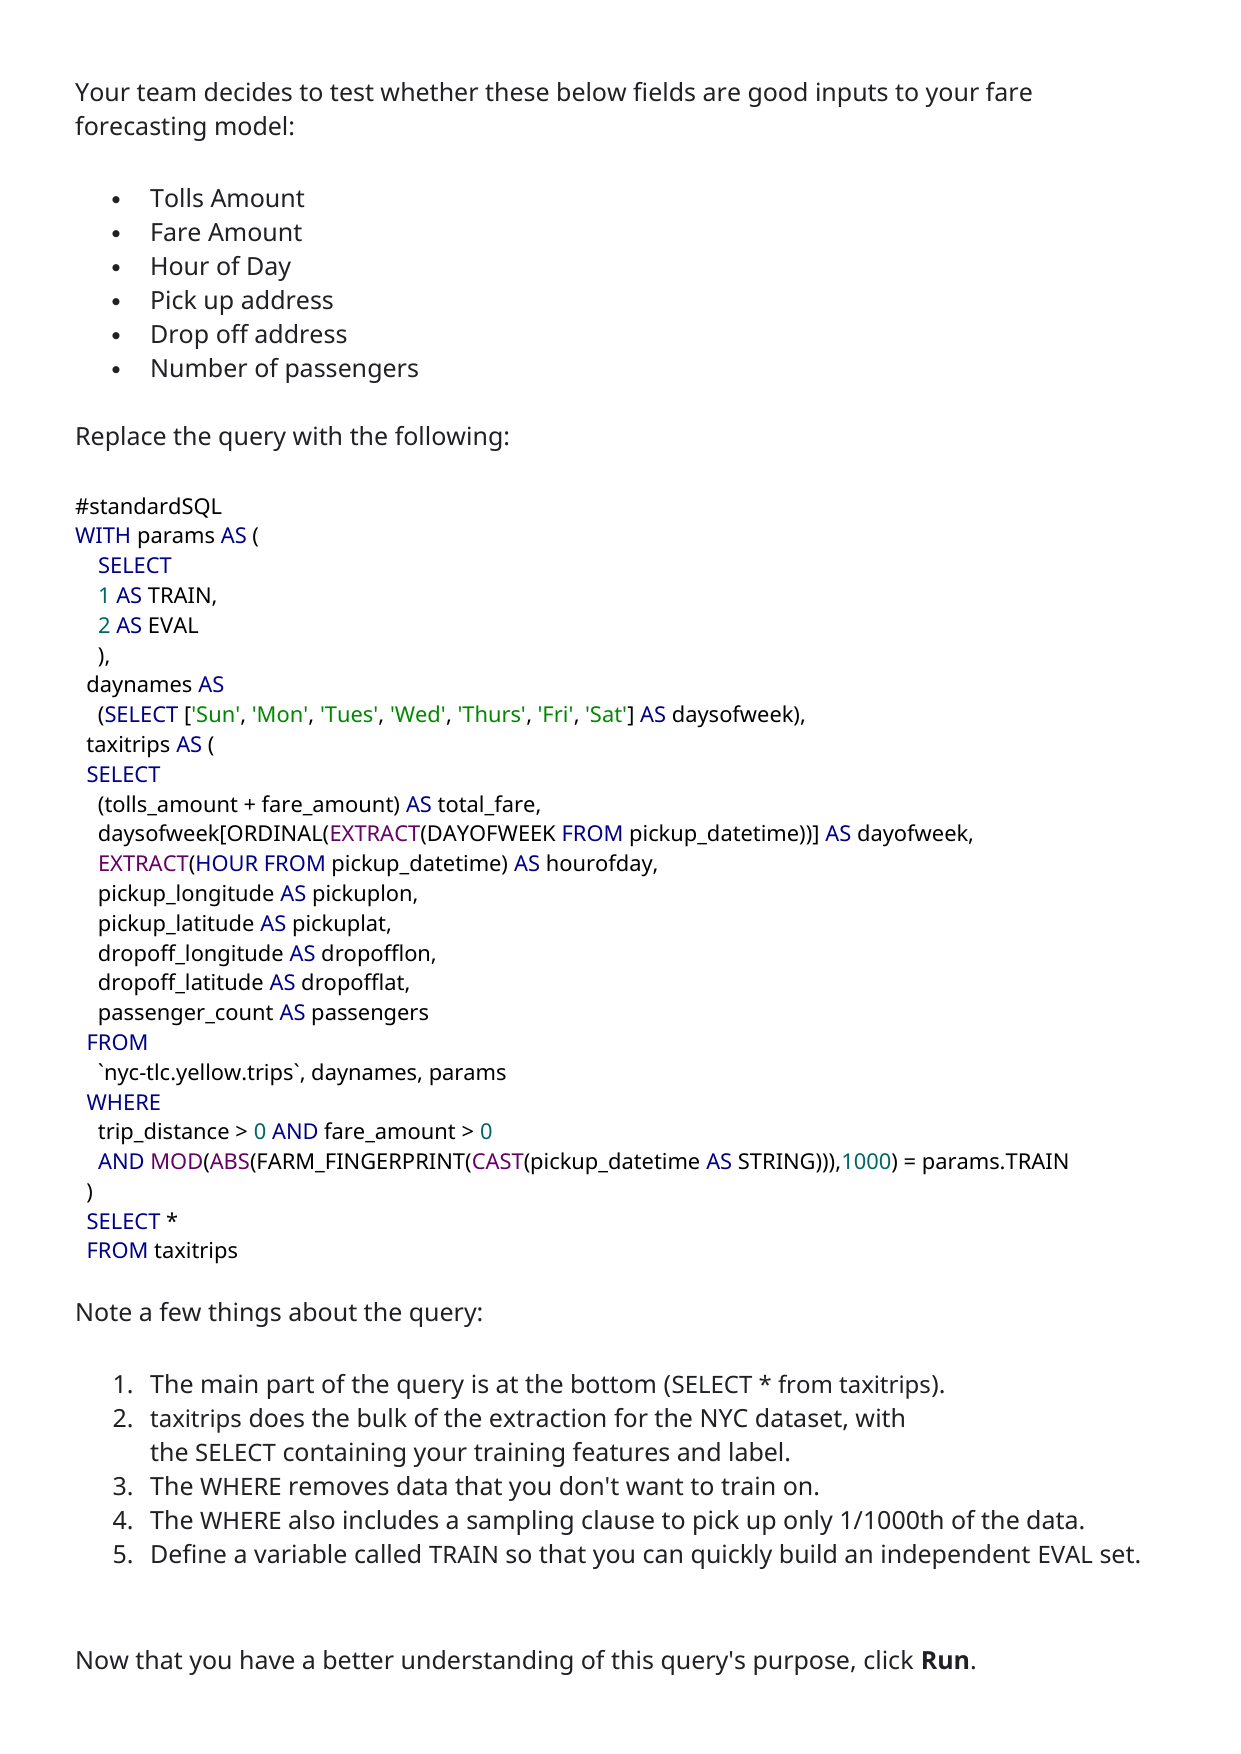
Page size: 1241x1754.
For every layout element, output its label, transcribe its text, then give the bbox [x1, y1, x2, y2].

text Replace the query with the following: [75, 419, 1165, 453]
text daynames AS [75, 669, 1165, 699]
text daysofweek[ORDINAL(EXTRACT(DAYOFWEEK FROM pickup_datetime))] AS dayofweek, [75, 818, 1165, 848]
list Number of passengers [112, 351, 1165, 385]
text ), [75, 639, 1165, 669]
text AND MOD(ABS(FARM_FINGERPRINT(CAST(pickup_datetime AS STRING))),1000) = params.TRAIN [75, 1146, 1165, 1176]
text WITH params AS ( [75, 520, 1165, 550]
text pickup_longitude AS pickuplon, [75, 878, 1165, 908]
list Drop off address [112, 317, 1165, 351]
text FROM taxitrips [75, 1235, 1165, 1265]
list Pick up address [112, 283, 1165, 317]
text ) [75, 1176, 1165, 1206]
text SELECT * [75, 1206, 1165, 1235]
text 1 AS TRAIN, [75, 580, 1165, 610]
text WHERE [75, 1086, 1165, 1116]
text `nyc-tlc.yellow.trips`, daynames, params [75, 1057, 1165, 1086]
text Your team decides to test whether these below fields are good inputs to your fare forecasting model: [75, 75, 1165, 143]
list Tolls Amount [112, 181, 1165, 215]
text Note a few things about the query: [75, 1295, 1165, 1329]
text passenger_count AS passengers [75, 997, 1165, 1027]
text dropoff_latitude AS dropofflat, [75, 967, 1165, 997]
list The WHERE also includes a sampling clause to pick up only 1/1000th of the data. [112, 1503, 1165, 1537]
list Hour of Day [112, 249, 1165, 283]
text pickup_latitude AS pickuplat, [75, 908, 1165, 937]
text #standardSQL [75, 491, 1165, 520]
text Now that you have a better understanding of this query's purpose, click Run. [75, 1642, 1165, 1677]
text trip_distance > 0 AND fare_amount > 0 [75, 1116, 1165, 1146]
text (SELECT ['Sun', 'Mon', 'Tues', 'Wed', 'Thurs', 'Fri', 'Sat'] AS daysofweek), [75, 699, 1165, 729]
list Define a variable called TRAIN so that you can quickly build an independent EVAL set. [112, 1537, 1165, 1571]
text SELECT [75, 759, 1165, 788]
list Fare Amount [112, 215, 1165, 249]
text taxitrips AS ( [75, 729, 1165, 759]
text FROM [75, 1027, 1165, 1057]
text EXTRACT(HOUR FROM pickup_datetime) AS hourofday, [75, 848, 1165, 878]
text dropoff_longitude AS dropofflon, [75, 937, 1165, 967]
list taxitrips does the bulk of the extraction for the NYC dataset, with the SELECT containing your training features and label. [112, 1401, 1165, 1469]
list The WHERE removes data that you don't want to train on. [112, 1469, 1165, 1503]
text (tolls_amount + fare_amount) AS total_fare, [75, 788, 1165, 818]
text SELECT [75, 550, 1165, 580]
text 2 AS EVAL [75, 610, 1165, 639]
list The main part of the query is at the bottom (SELECT * from taxitrips). [112, 1367, 1165, 1401]
